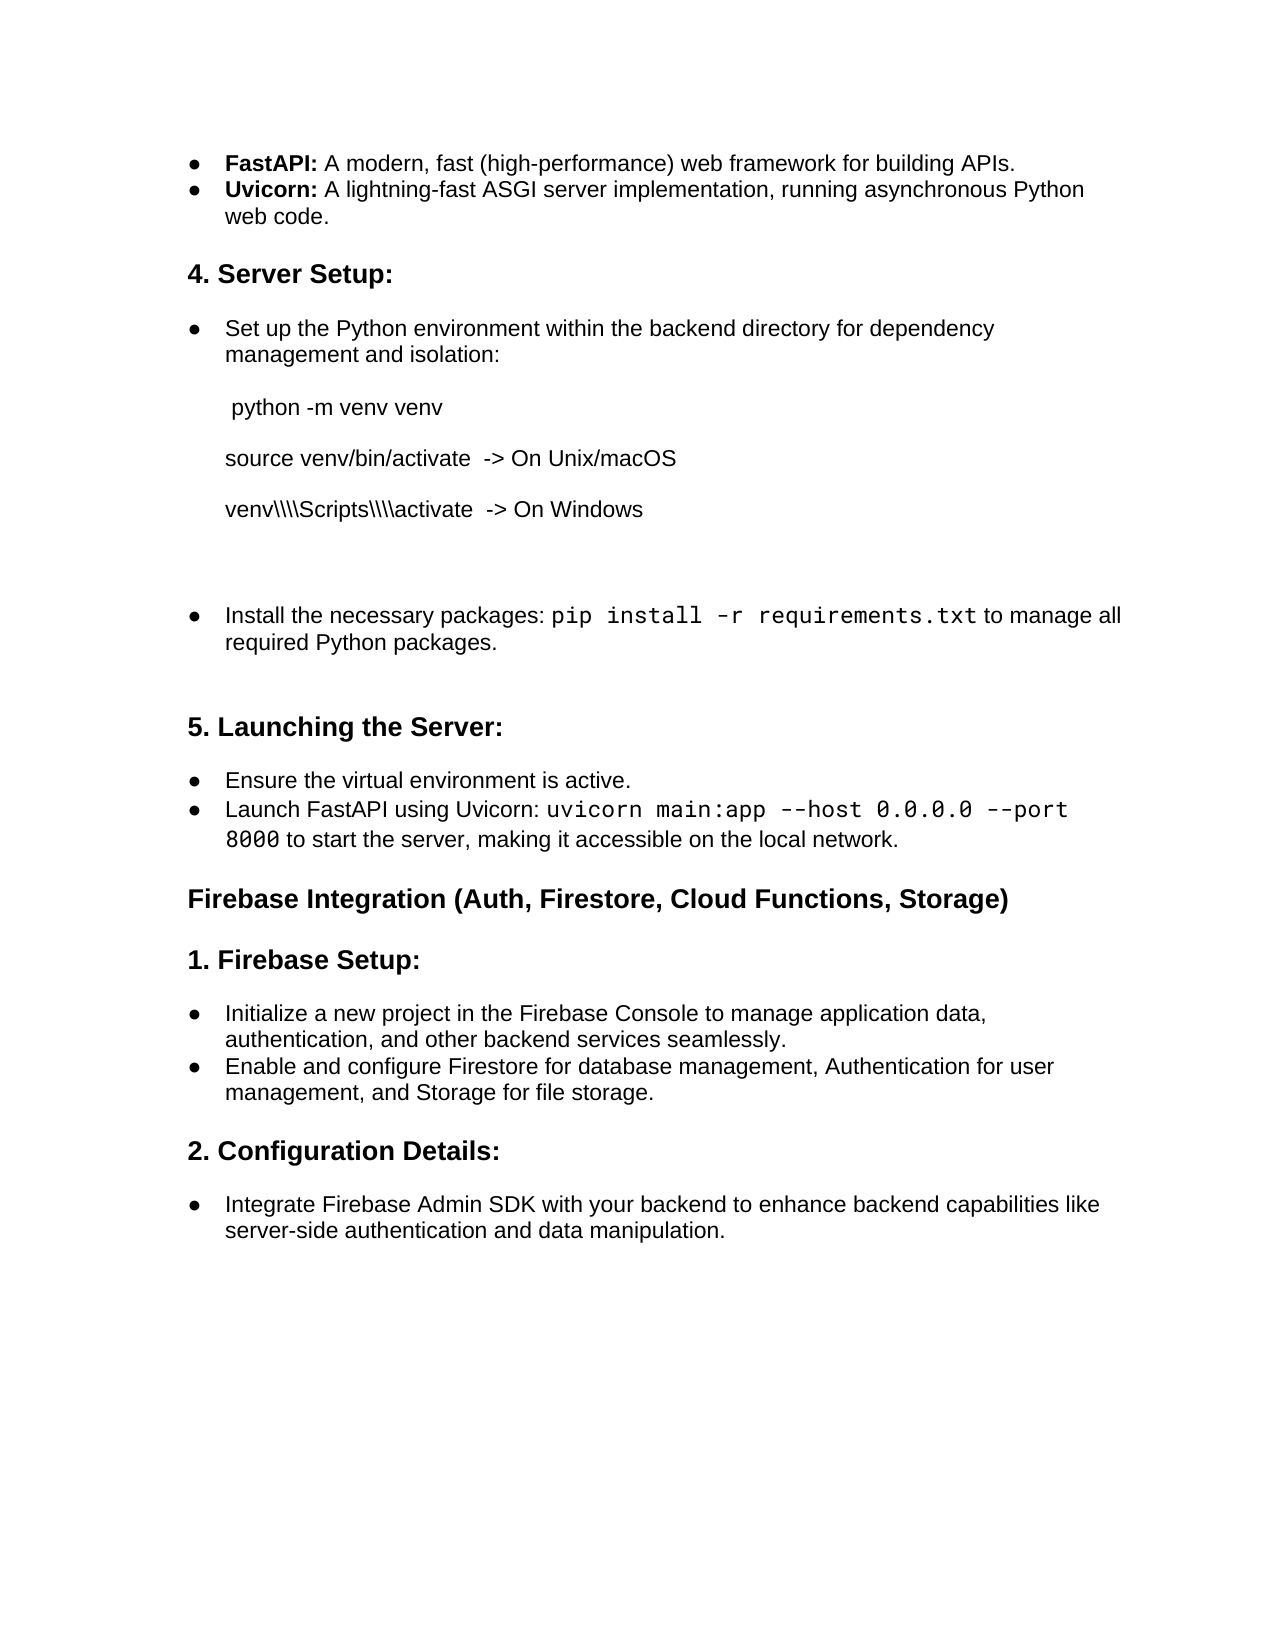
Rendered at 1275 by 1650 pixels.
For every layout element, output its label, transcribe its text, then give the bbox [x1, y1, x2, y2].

subtitle 4. Server Setup: [187, 258, 1125, 289]
list Enable and configure Firestore for database management, Authentication for user management, and Storage for file storage. [187, 1053, 1125, 1105]
list Initialize a new project in the Firebase Console to manage application data, authentication, and other backend services seamlessly. [187, 1000, 1125, 1053]
list Ensure the virtual environment is active. [187, 767, 1125, 794]
text venv\\\\Scripts\\\\activate -> On Windows [225, 496, 1125, 523]
list Set up the Python environment within the backend directory for dependency management and isolation: python -m venv venv [187, 314, 1125, 420]
text source venv/bin/activate -> On Unix/macOS [225, 445, 1125, 471]
list Install the necessary packages: pip install -r requirements.txt to manage all required Python packages. [187, 599, 1125, 682]
subtitle 1. Firebase Setup: [187, 944, 1125, 975]
subtitle Firebase Integration (Auth, Firestore, Cloud Functions, Storage) [187, 883, 1125, 914]
list Launch FastAPI using Uvicorn: uvicorn main:app --host 0.0.0.0 --port 8000 to start the server, making it accessible on the local network. [187, 794, 1125, 854]
list Uvicorn: A lightning-fast ASGI server implementation, running asynchronous Python web code. [187, 176, 1125, 229]
subtitle 5. Launching the Server: [187, 711, 1125, 742]
list FastAPI: A modern, fast (high-performance) web framework for building APIs. [187, 150, 1125, 176]
list Integrate Firebase Admin SDK with your backend to enhance backend capabilities like server-side authentication and data manipulation. [187, 1191, 1125, 1243]
subtitle 2. Configuration Details: [187, 1134, 1125, 1166]
